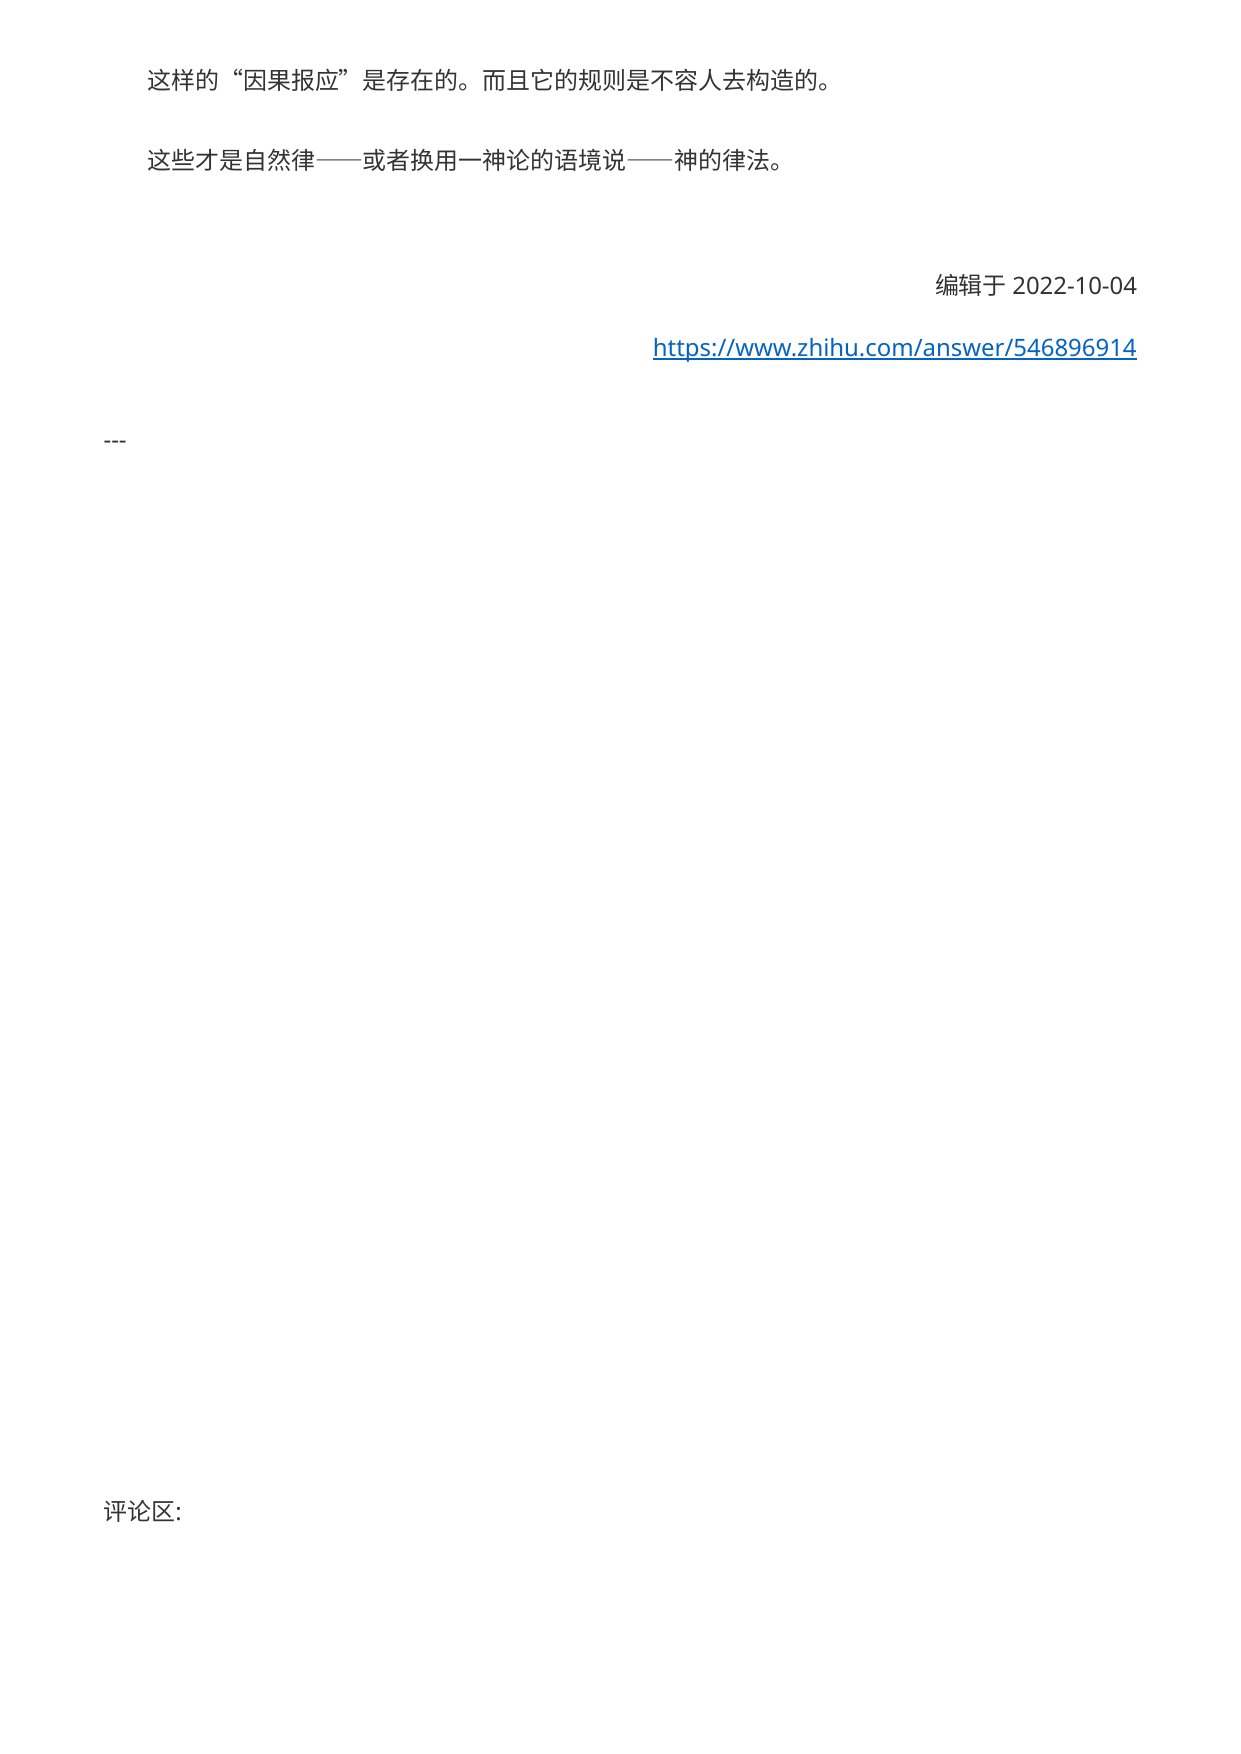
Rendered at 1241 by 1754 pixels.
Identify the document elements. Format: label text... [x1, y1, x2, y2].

text https://www.zhihu.com/answer/546896914 [103, 330, 1137, 364]
text 这样的“因果报应”是存在的。而且它的规则是不容人去构造的。 [103, 45, 1137, 113]
text 这些才是自然律——或者换用一神论的语境说——神的律法。 [103, 125, 1137, 193]
text --- [103, 422, 1137, 456]
text 编辑于 2022-10-04 [103, 250, 1137, 318]
text 评论区: [103, 1476, 1137, 1544]
